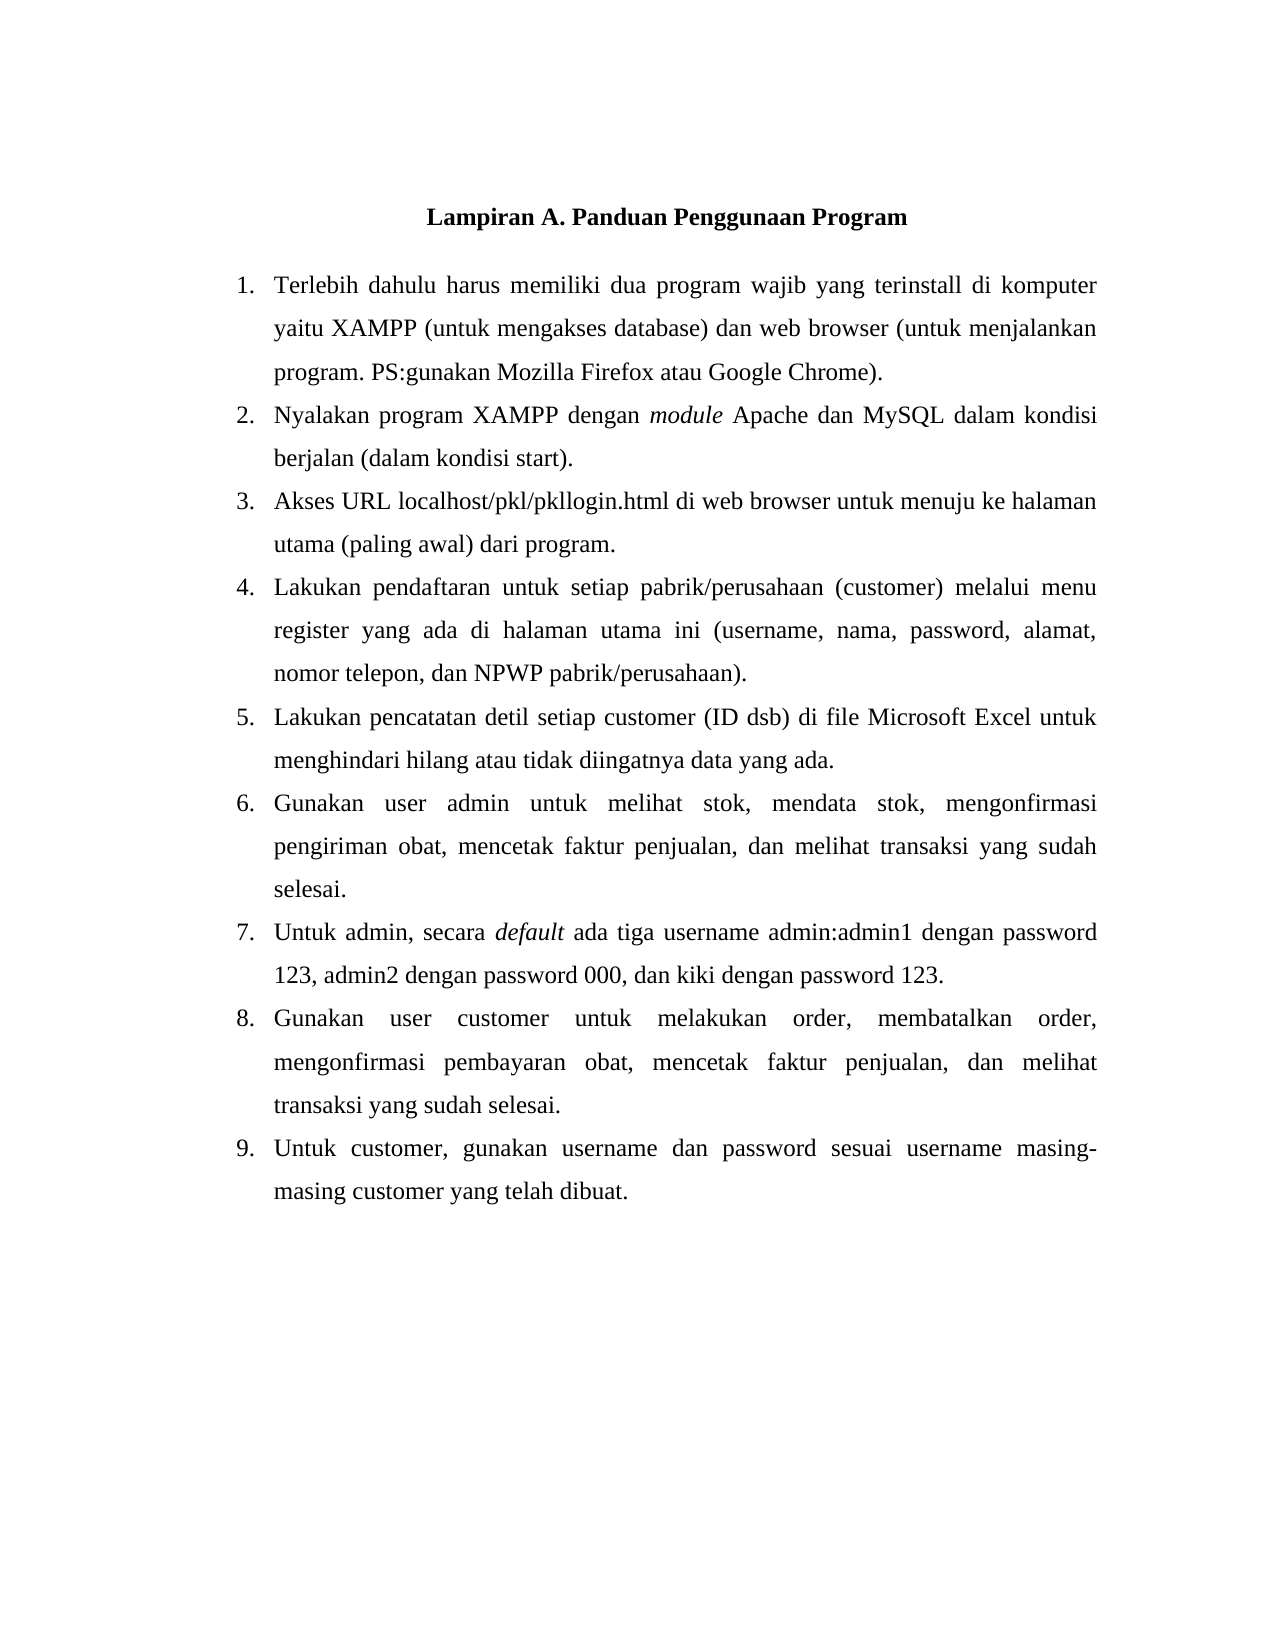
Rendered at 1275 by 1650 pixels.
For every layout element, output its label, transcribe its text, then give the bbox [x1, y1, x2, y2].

list Untuk customer, gunakan username dan password sesuai username masing-masing customer yang telah dibuat. [236, 1133, 1098, 1205]
list Akses URL localhost/pkl/pkllogin.html di web browser untuk menuju ke halaman utama (paling awal) dari program. [236, 486, 1098, 558]
list Terlebih dahulu harus memiliki dua program wajib yang terinstall di komputer yaitu XAMPP (untuk mengakses database) dan web browser (untuk menjalankan program. PS:gunakan Mozilla Firefox atau Google Chrome). [236, 270, 1098, 385]
list Lakukan pendaftaran untuk setiap pabrik/perusahaan (customer) melalui menu register yang ada di halaman utama ini (username, nama, password, alamat, nomor telepon, dan NPWP pabrik/perusahaan). [236, 572, 1098, 687]
list Nyalakan program XAMPP dengan module Apache dan MySQL dalam kondisi berjalan (dalam kondisi start). [236, 400, 1098, 472]
list Gunakan user customer untuk melakukan order, membatalkan order, mengonfirmasi pembayaran obat, mencetak faktur penjualan, dan melihat transaksi yang sudah selesai. [236, 1003, 1098, 1118]
list Untuk admin, secara default ada tiga username admin:admin1 dengan password 123, admin2 dengan password 000, dan kiki dengan password 123. [236, 917, 1098, 989]
subtitle Lampiran A. Panduan Penggunaan Program [236, 202, 1098, 231]
list Gunakan user admin untuk melihat stok, mendata stok, mengonfirmasi pengiriman obat, mencetak faktur penjualan, dan melihat transaksi yang sudah selesai. [236, 788, 1098, 903]
list Lakukan pencatatan detil setiap customer (ID dsb) di file Microsoft Excel untuk menghindari hilang atau tidak diingatnya data yang ada. [236, 702, 1098, 773]
